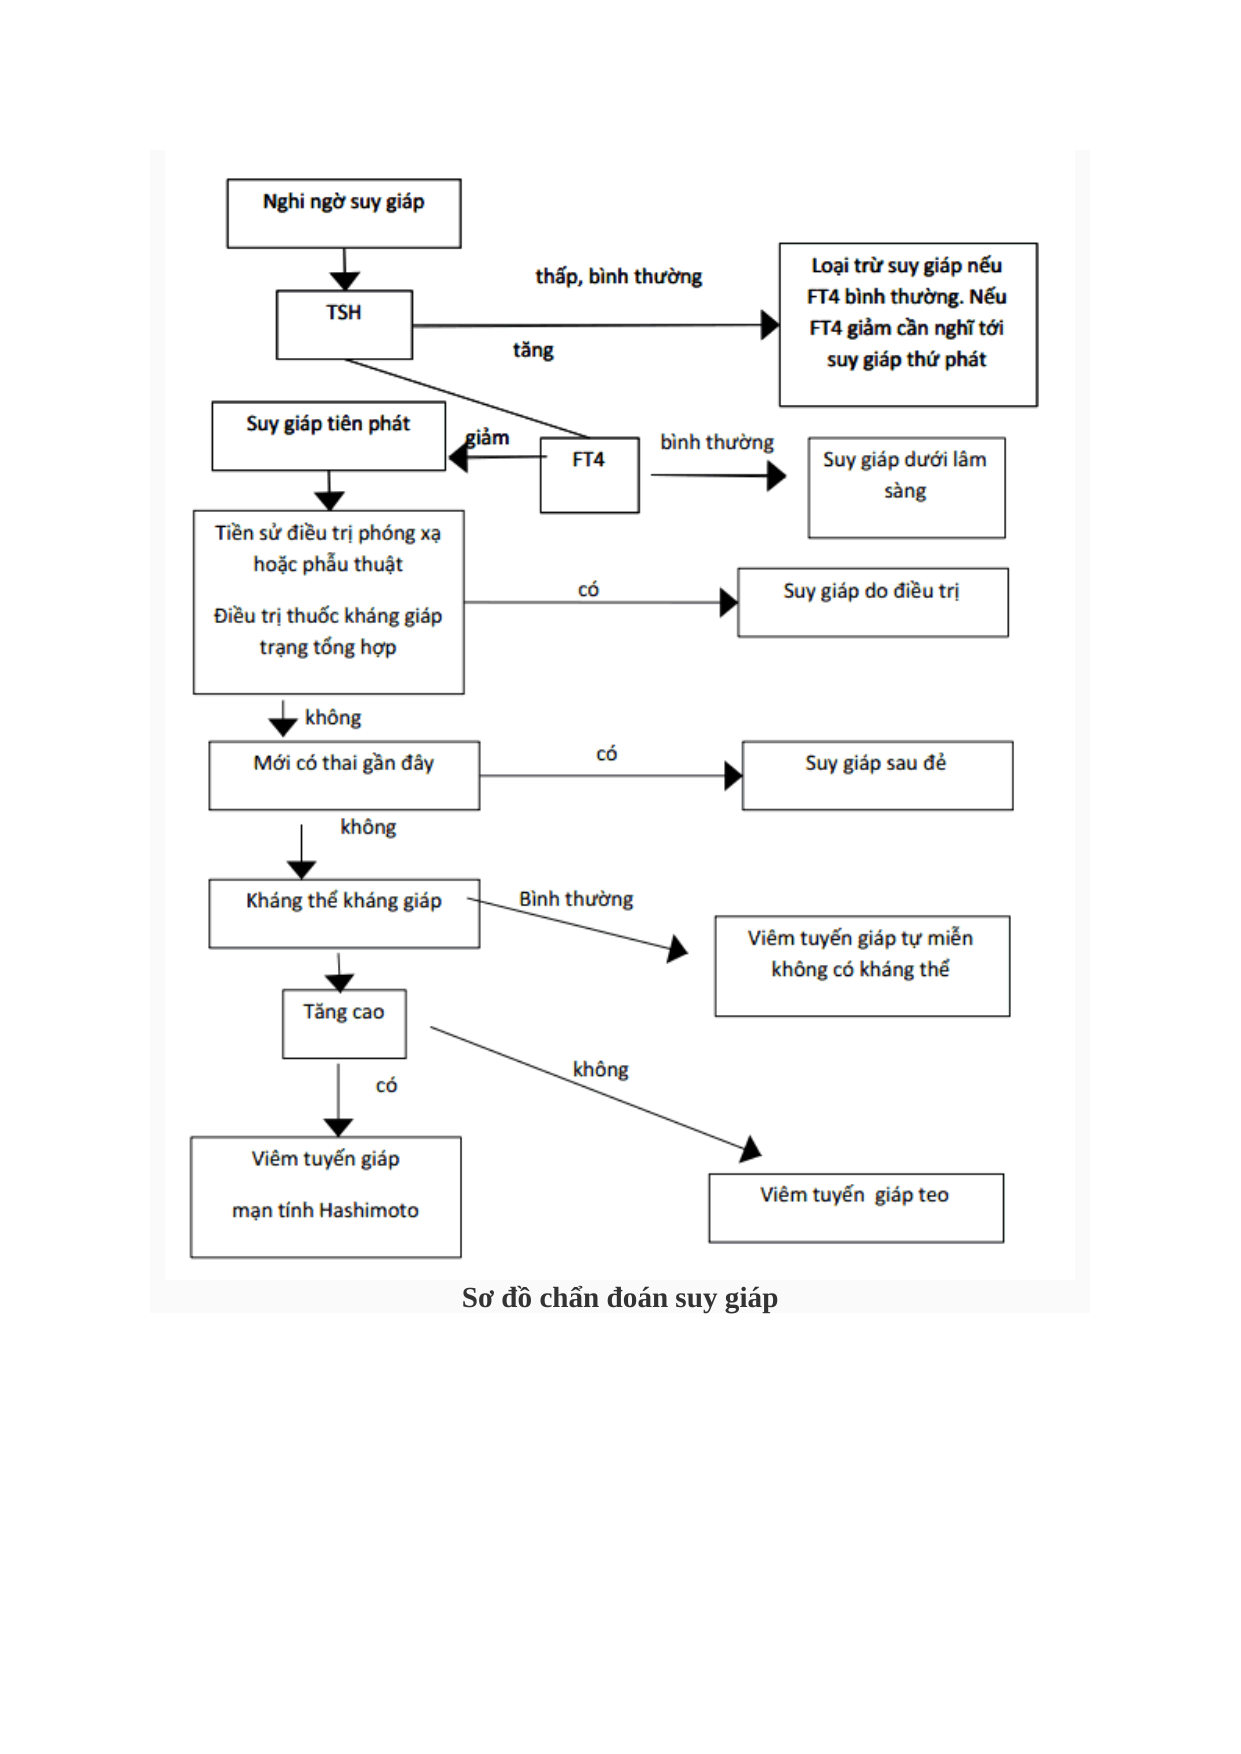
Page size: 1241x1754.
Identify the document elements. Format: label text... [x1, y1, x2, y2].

picture [165, 150, 1075, 1280]
